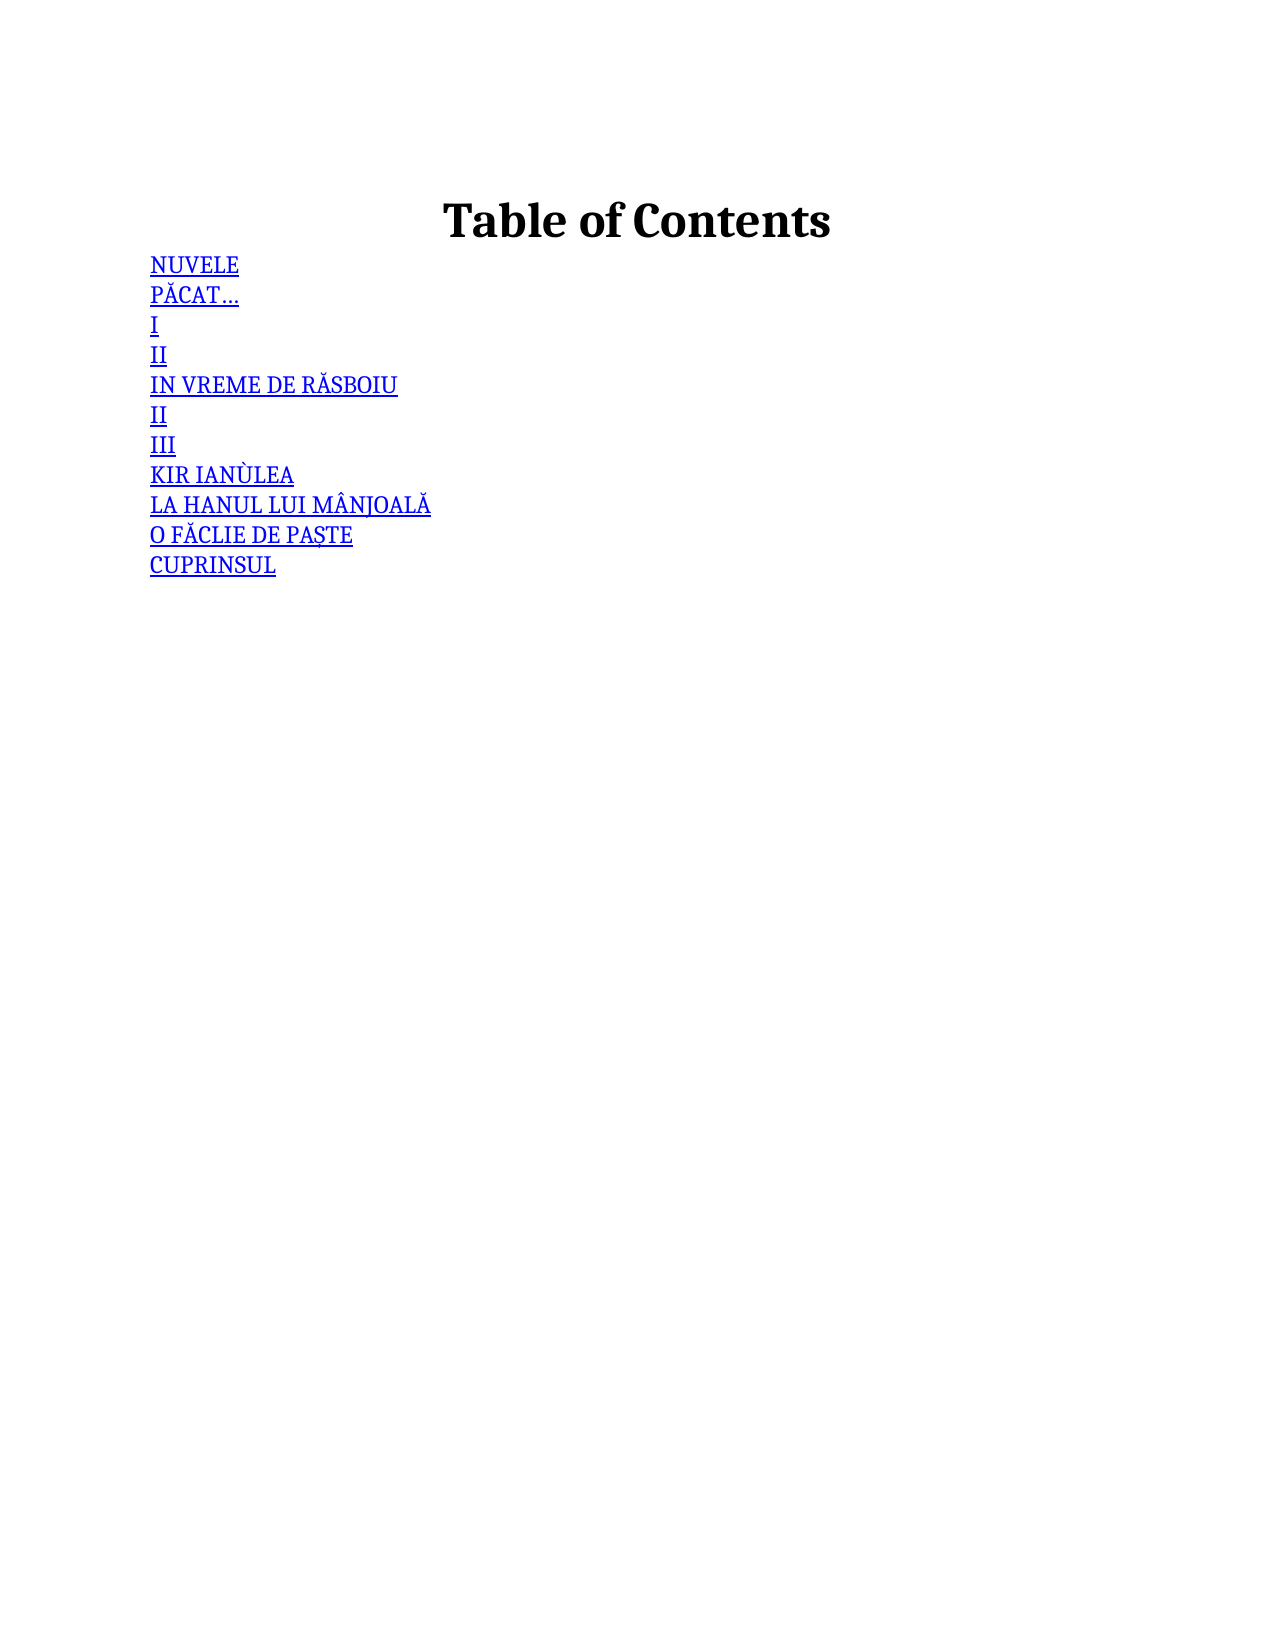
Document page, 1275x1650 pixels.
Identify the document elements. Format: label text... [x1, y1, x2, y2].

text PĂCAT… [150, 280, 1125, 310]
text CUPRINSUL [150, 550, 1125, 580]
text LA HANUL LUI MÂNJOALĂ [150, 490, 1125, 520]
text NUVELE [150, 250, 1125, 280]
text IN VREME DE RĂSBOIU [150, 370, 1125, 400]
text O FĂCLIE DE PAȘTE [150, 520, 1125, 550]
text KIR IANÙLEA [150, 460, 1125, 490]
subtitle Table of Contents [150, 150, 1125, 250]
text III [150, 430, 1125, 460]
text II [150, 400, 1125, 430]
text II [150, 340, 1125, 370]
text I [150, 310, 1125, 340]
